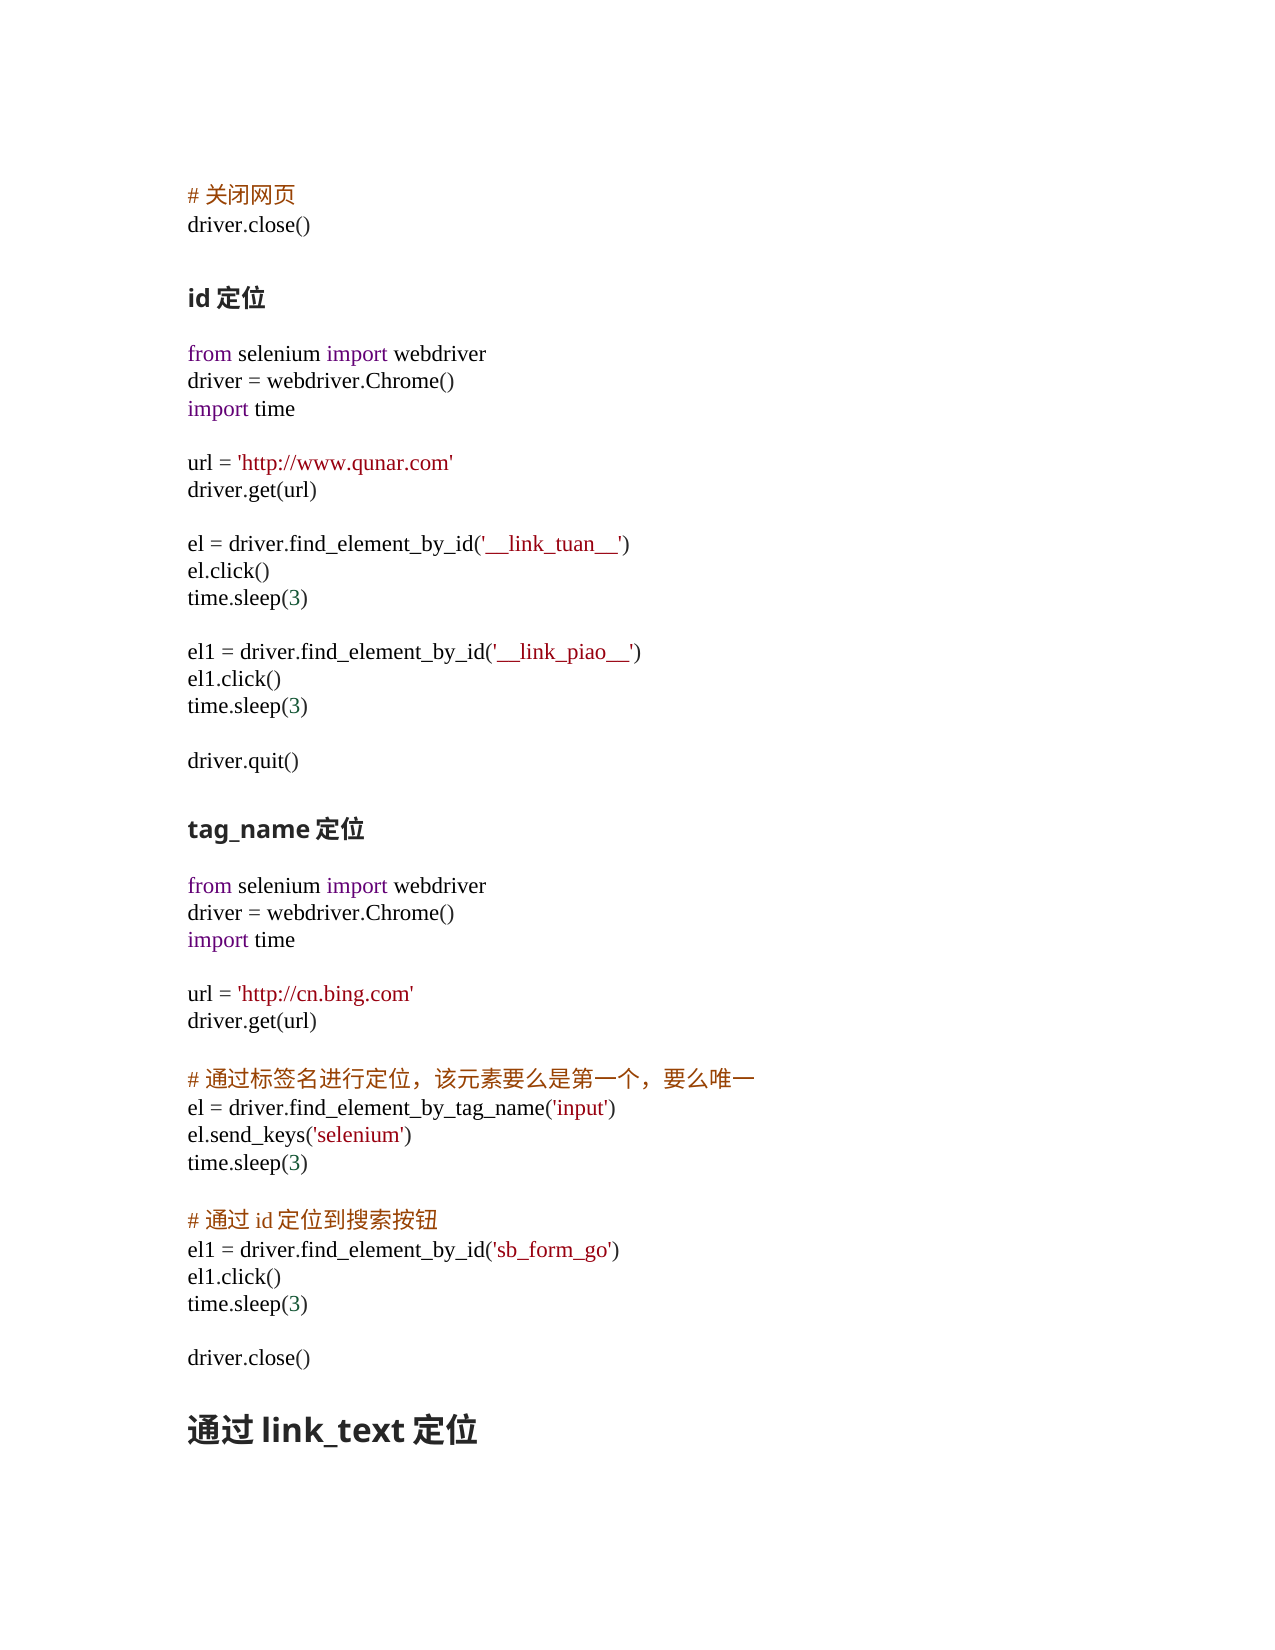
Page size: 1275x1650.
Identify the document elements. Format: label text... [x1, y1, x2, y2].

text driver.get(url) [187, 475, 1087, 502]
text el.click() [187, 556, 1087, 583]
text el1 = driver.find_element_by_id('sb_form_go') [187, 1235, 1087, 1262]
text el.send_keys('selenium') [187, 1121, 1087, 1148]
text el1 = driver.find_element_by_id('__link_piao__') [187, 638, 1087, 665]
text time.sleep(3) [187, 692, 1087, 719]
text from selenium import webdriver [187, 871, 1087, 898]
text url = 'http://www.qunar.com' [187, 448, 1087, 475]
text # 关闭网页 [187, 177, 1087, 210]
text driver.close() [187, 1344, 1087, 1371]
text 通过link_text定位 [187, 1404, 1087, 1453]
text driver.get(url) [187, 1006, 1087, 1033]
text time.sleep(3) [187, 583, 1087, 611]
text # 通过标签名进行定位，该元素要么是第一个，要么唯一 [187, 1061, 1087, 1094]
text driver.close() [187, 210, 1087, 237]
text import time [187, 394, 1087, 421]
text el = driver.find_element_by_id('__link_tuan__') [187, 529, 1087, 556]
text tag_name定位 [187, 802, 1087, 846]
text time.sleep(3) [187, 1148, 1087, 1175]
text driver = webdriver.Chrome() [187, 898, 1087, 925]
text el1.click() [187, 665, 1087, 692]
text # 通过id定位到搜索按钮 [187, 1202, 1087, 1235]
text url = 'http://cn.bing.com' [187, 979, 1087, 1006]
text driver = webdriver.Chrome() [187, 367, 1087, 394]
text import time [187, 925, 1087, 952]
text driver.quit() [187, 746, 1087, 773]
text id定位 [187, 271, 1087, 315]
text el1.click() [187, 1262, 1087, 1289]
text el = driver.find_element_by_tag_name('input') [187, 1094, 1087, 1121]
text from selenium import webdriver [187, 340, 1087, 367]
text time.sleep(3) [187, 1289, 1087, 1317]
